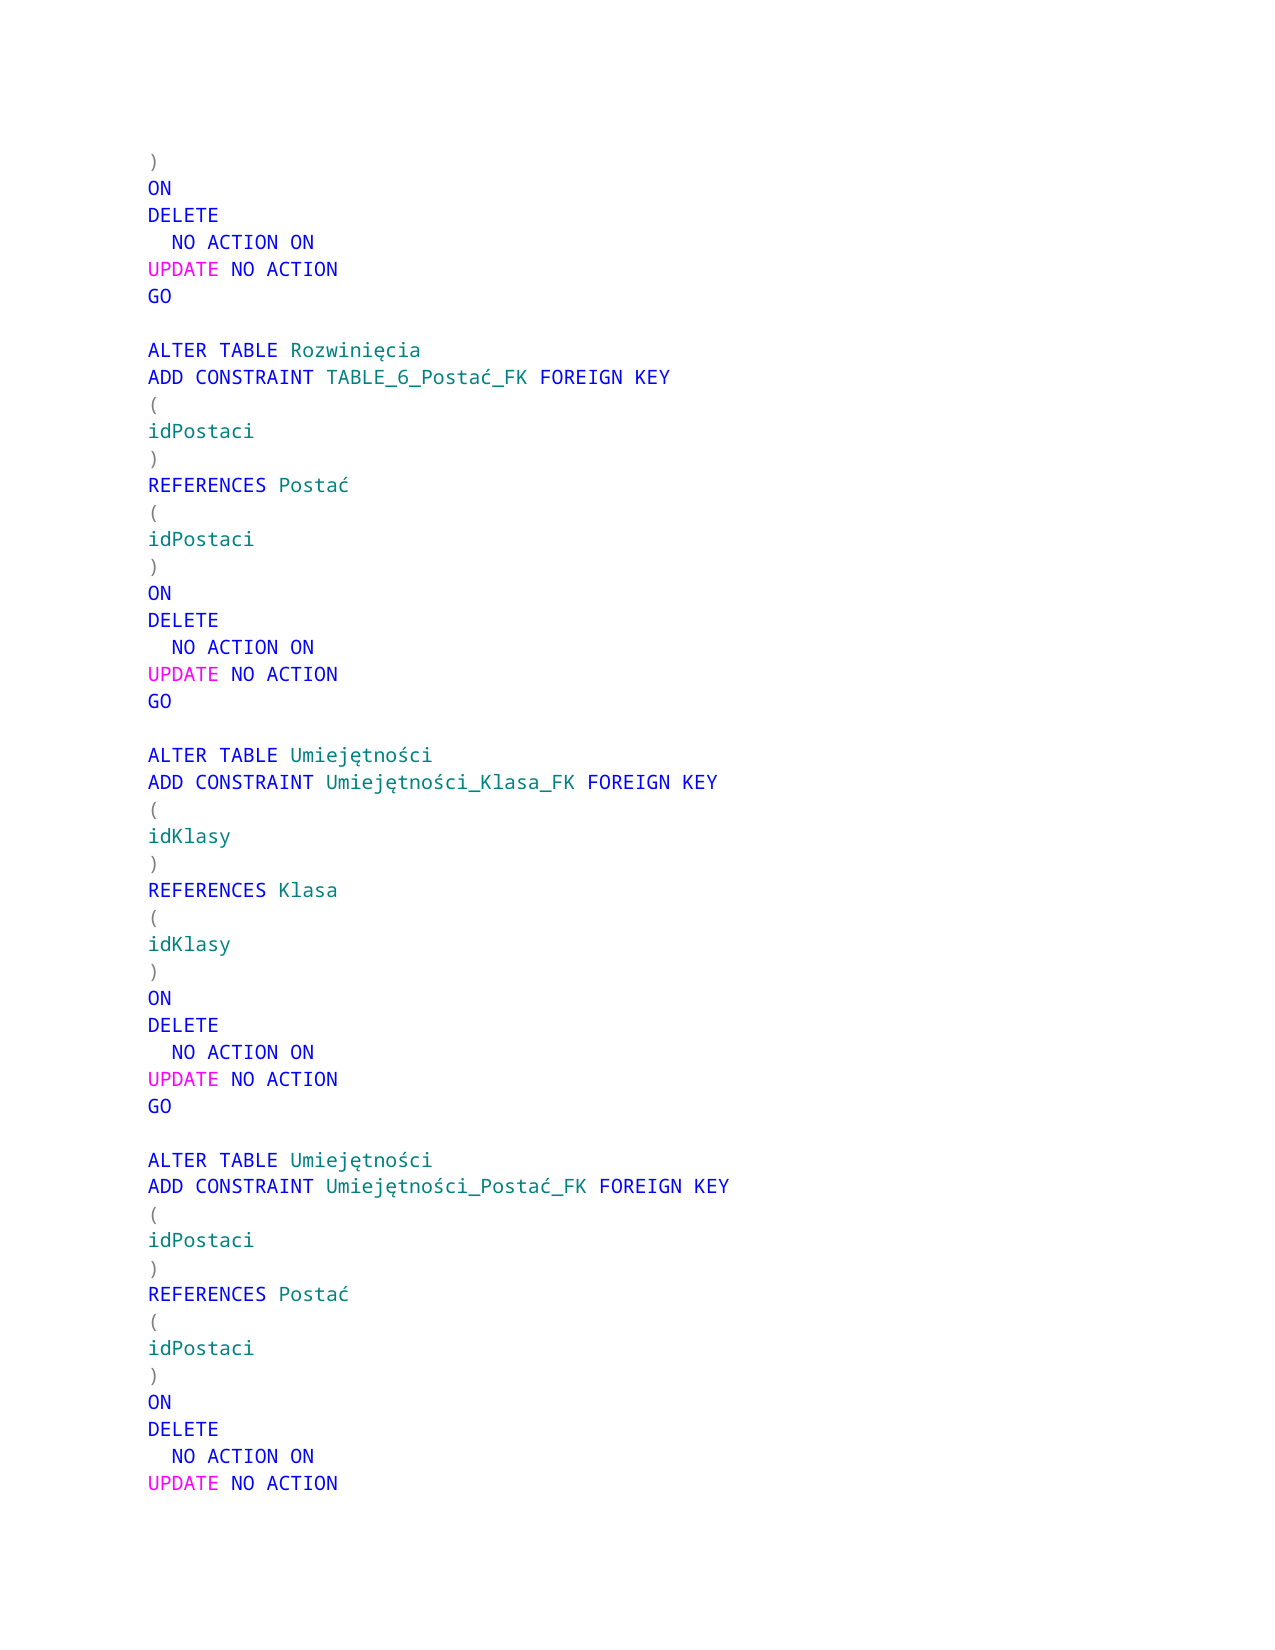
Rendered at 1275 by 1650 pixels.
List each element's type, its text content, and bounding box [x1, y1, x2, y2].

text REFERENCES Postać [148, 471, 1127, 498]
text ON [148, 984, 1127, 1011]
text GO [148, 282, 1127, 309]
text REFERENCES Postać [148, 1281, 1127, 1308]
text DELETE [148, 606, 1127, 633]
text UPDATE NO ACTION [148, 660, 1127, 687]
text ALTER TABLE Rozwinięcia [148, 336, 1127, 363]
text DELETE [148, 1011, 1127, 1038]
text NO ACTION ON [148, 1443, 1127, 1469]
text idKlasy [148, 930, 1127, 957]
text NO ACTION ON [148, 228, 1127, 256]
text ADD CONSTRAINT TABLE_6_Postać_FK FOREIGN KEY [148, 363, 1127, 390]
text ) [148, 552, 1127, 579]
text ) [148, 444, 1127, 471]
text DELETE [148, 1416, 1127, 1443]
text ) [148, 957, 1127, 984]
text GO [148, 1092, 1127, 1119]
text ALTER TABLE Umiejętności [148, 741, 1127, 768]
text ON [148, 174, 1127, 202]
text ON [148, 1389, 1127, 1416]
text ON [148, 579, 1127, 606]
text UPDATE NO ACTION [148, 1469, 1127, 1497]
text ALTER TABLE Umiejętności [148, 1146, 1127, 1173]
text ) [148, 148, 1127, 174]
text idPostaci [148, 417, 1127, 444]
text UPDATE NO ACTION [148, 1065, 1127, 1092]
text GO [148, 687, 1127, 714]
text ADD CONSTRAINT Umiejętności_Postać_FK FOREIGN KEY [148, 1173, 1127, 1200]
text ) [148, 1362, 1127, 1389]
text ( [148, 903, 1127, 930]
text idKlasy [148, 822, 1127, 849]
text NO ACTION ON [148, 633, 1127, 660]
text ) [148, 1254, 1127, 1281]
text UPDATE NO ACTION [148, 256, 1127, 282]
text REFERENCES Klasa [148, 876, 1127, 903]
text ( [148, 498, 1127, 525]
text ( [148, 390, 1127, 417]
text ) [148, 849, 1127, 876]
text ( [148, 795, 1127, 822]
text ADD CONSTRAINT Umiejętności_Klasa_FK FOREIGN KEY [148, 768, 1127, 795]
text ( [148, 1200, 1127, 1227]
text NO ACTION ON [148, 1038, 1127, 1065]
text ( [148, 1308, 1127, 1335]
text idPostaci [148, 525, 1127, 552]
text idPostaci [148, 1227, 1127, 1254]
text DELETE [148, 202, 1127, 228]
text idPostaci [148, 1335, 1127, 1362]
